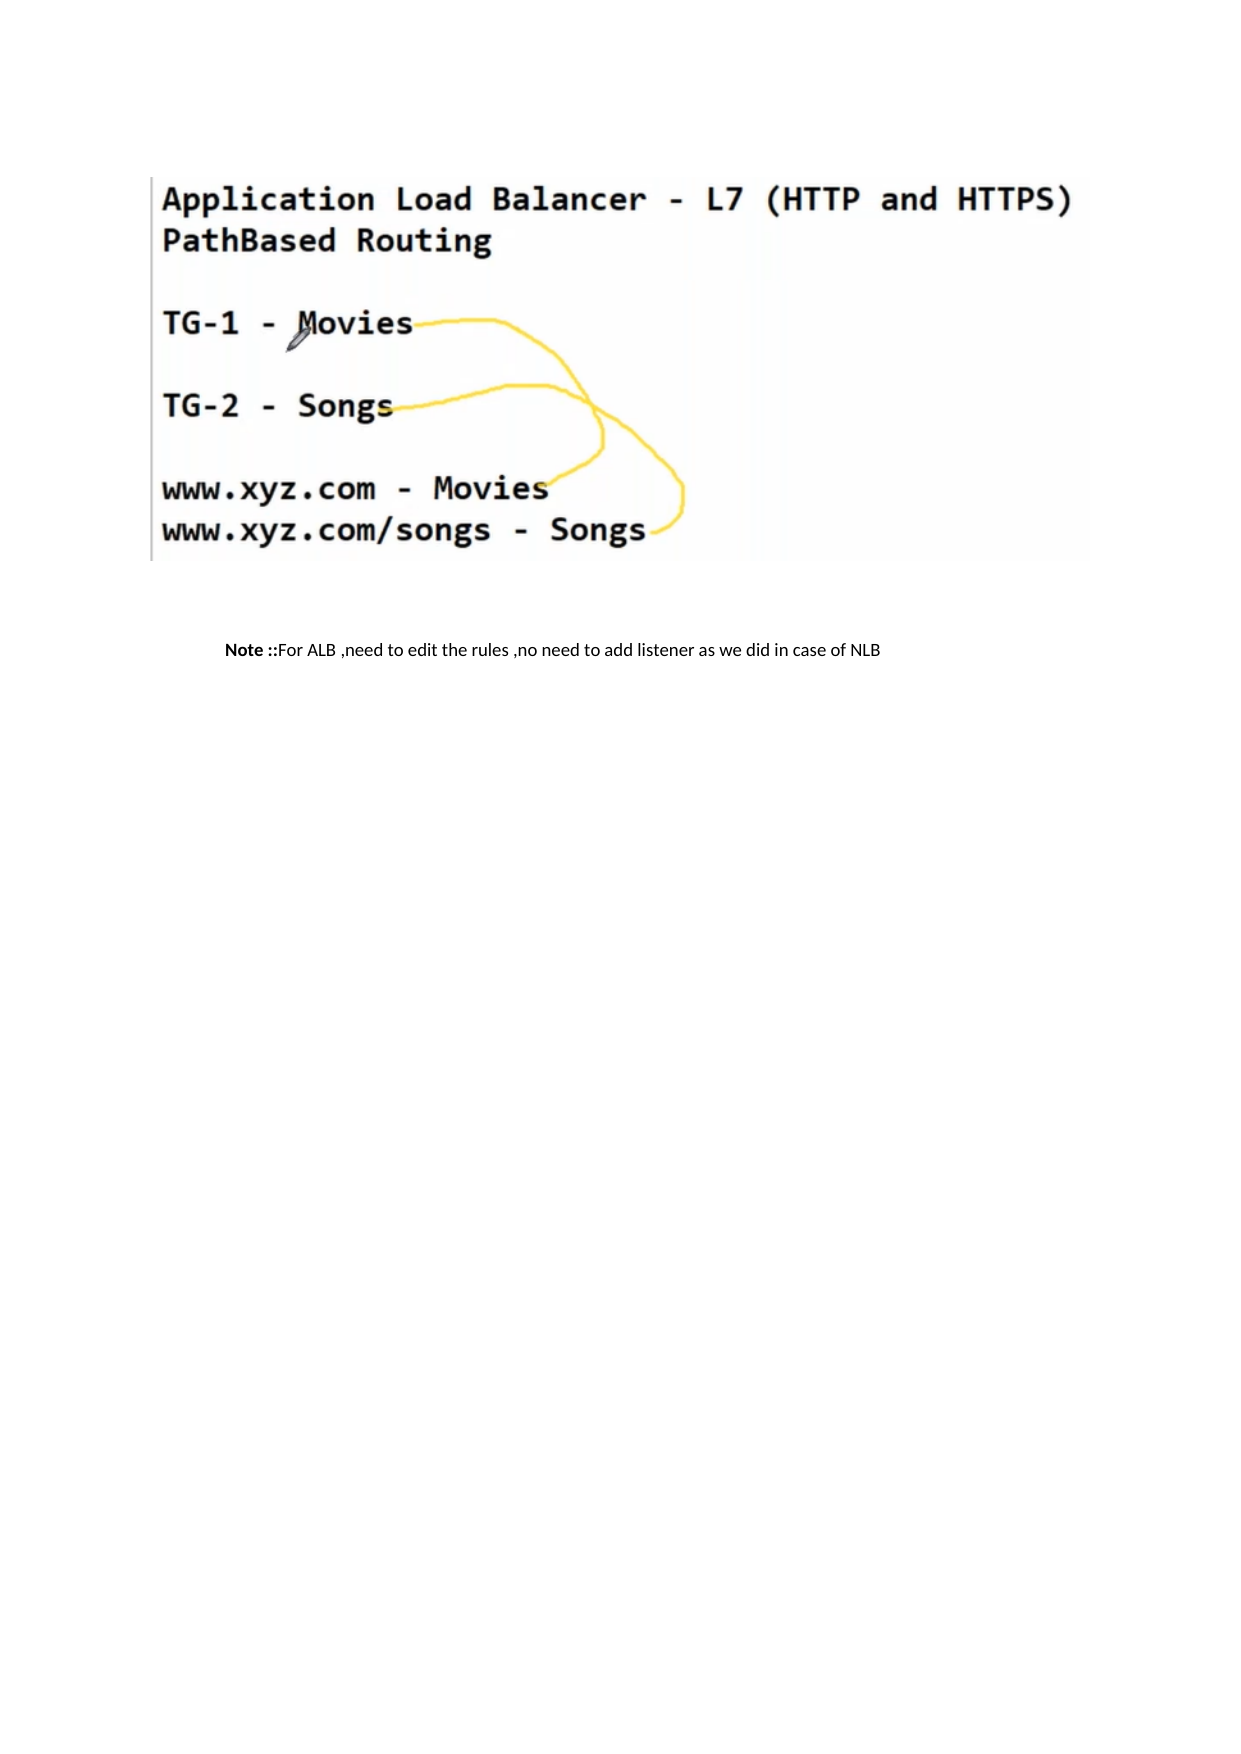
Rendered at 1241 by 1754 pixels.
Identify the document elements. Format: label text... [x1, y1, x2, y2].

list Note ::For ALB ,need to edit the rules ,no need to add listener as we did in case of NLB [225, 638, 1090, 661]
picture [150, 177, 1091, 561]
